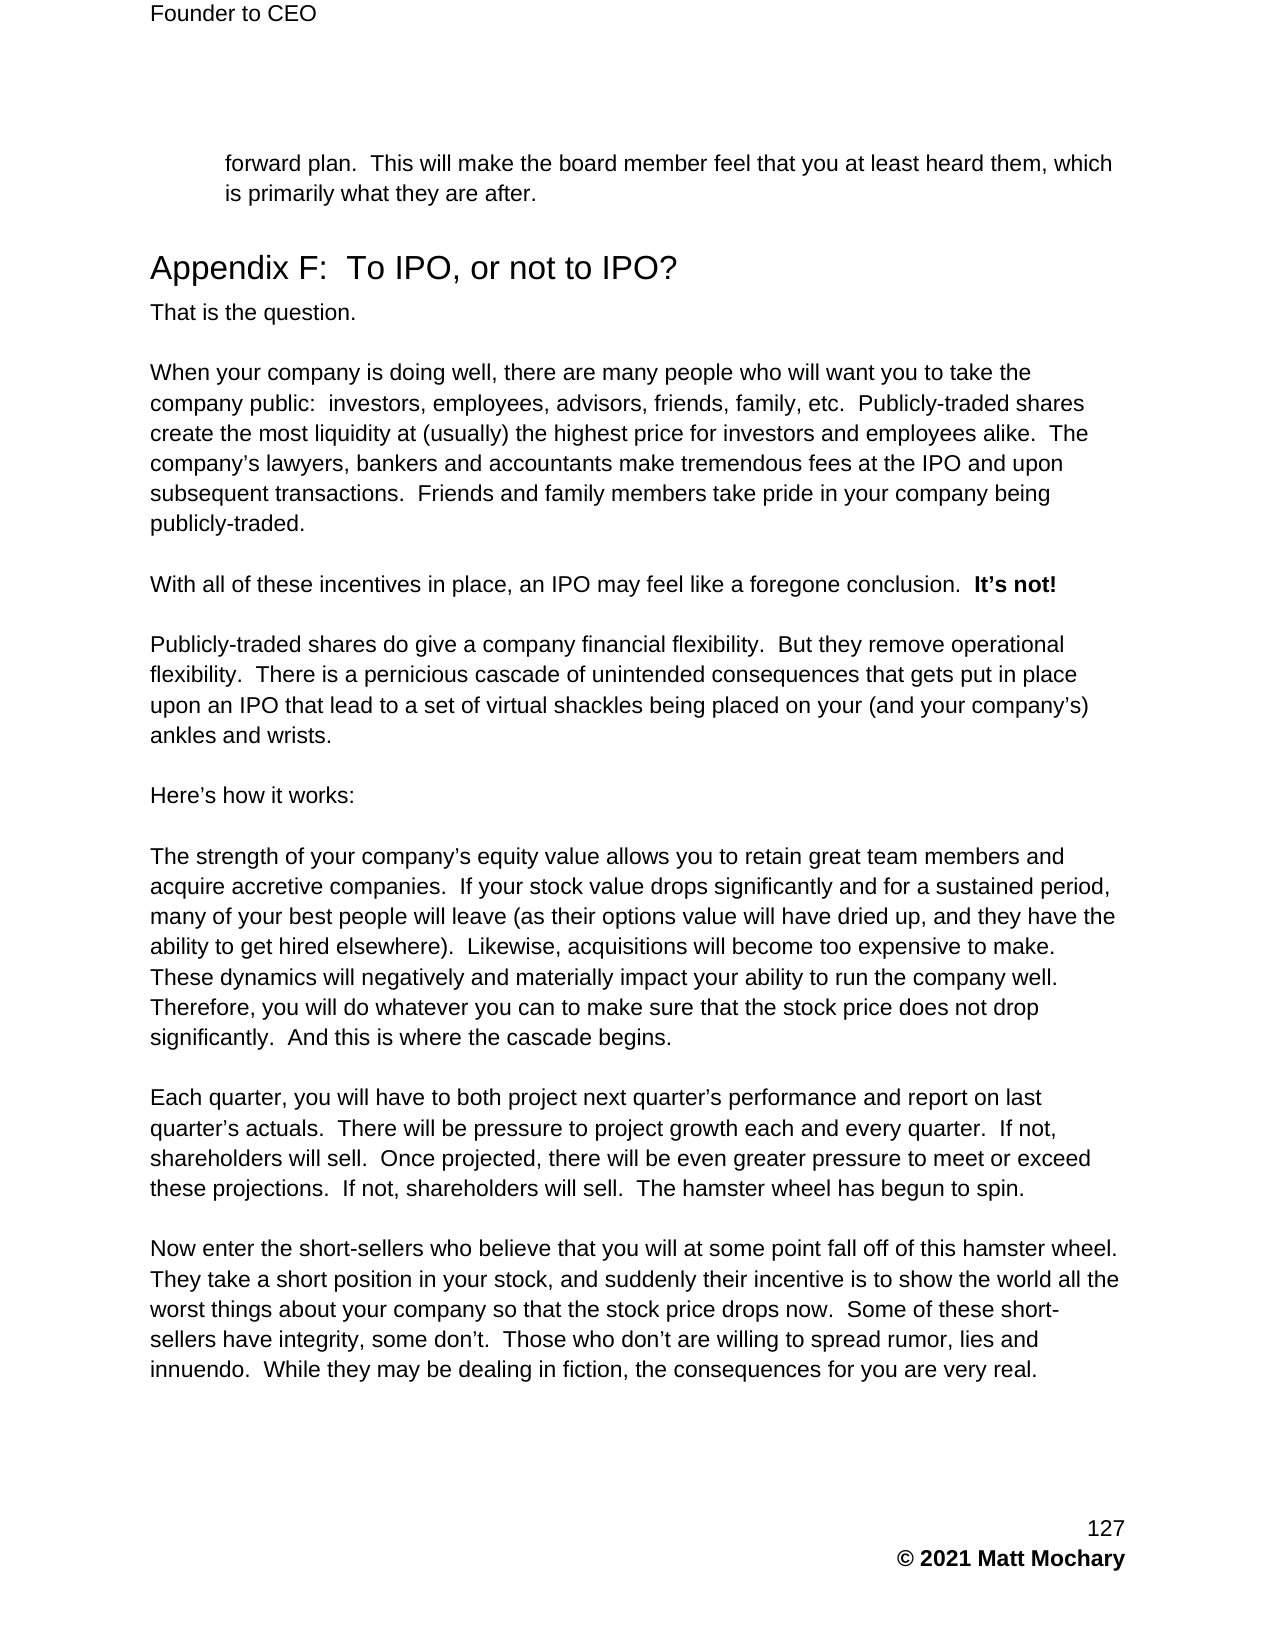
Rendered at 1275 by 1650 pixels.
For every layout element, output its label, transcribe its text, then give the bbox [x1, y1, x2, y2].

text The strength of your company’s equity value allows you to retain great team members and acquire accretive companies. If your stock value drops significantly and for a sustained period, many of your best people will leave (as their options value will have dried up, and they have the ability to get hired elsewhere). Likewise, acquisitions will become too expensive to make. These dynamics will negatively and materially impact your ability to run the company well. Therefore, you will do whatever you can to make sure that the stock price does not drop significantly. And this is where the cascade begins. [150, 843, 1125, 1050]
text Here’s how it works: [150, 782, 1125, 808]
text Publicly-traded shares do give a company financial flexibility. But they remove operational flexibility. There is a pernicious cascade of unintended consequences that gets put in place upon an IPO that lead to a set of virtual shackles being placed on your (and your company’s) ankles and wrists. [150, 631, 1125, 748]
subtitle Appendix F: To IPO, or not to IPO? [150, 248, 1125, 286]
text With all of these incentives in place, an IPO may feel like a foregone conclusion. It’s not! [150, 571, 1125, 597]
text Each quarter, you will have to both project next quarter’s performance and report on last quarter’s actuals. There will be pressure to project growth each and every quarter. If not, shareholders will sell. Once projected, there will be even greater pressure to meet or exceed these projections. If not, shareholders will sell. The hamster wheel has begun to spin. [150, 1084, 1125, 1201]
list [187, 150, 1125, 207]
text That is the question. [150, 299, 1125, 325]
text Now enter the short-sellers who believe that you will at some point fall off of this hamster wheel. They take a short position in your stock, and suddenly their incentive is to show the world all the worst things about your company so that the stock price drops now. Some of these short-sellers have integrity, some don’t. Those who don’t are willing to spread rumor, lies and innuendo. While they may be dealing in fiction, the consequences for you are very real. [150, 1235, 1125, 1382]
text When your company is doing well, there are many people who will want you to take the company public: investors, employees, advisors, friends, family, etc. Publicly-traded shares create the most liquidity at (usually) the highest price for investors and employees alike. The company’s lawyers, bankers and accountants make tremendous fees at the IPO and upon subsequent transactions. Friends and family members take pride in your company being publicly-traded. [150, 359, 1125, 537]
